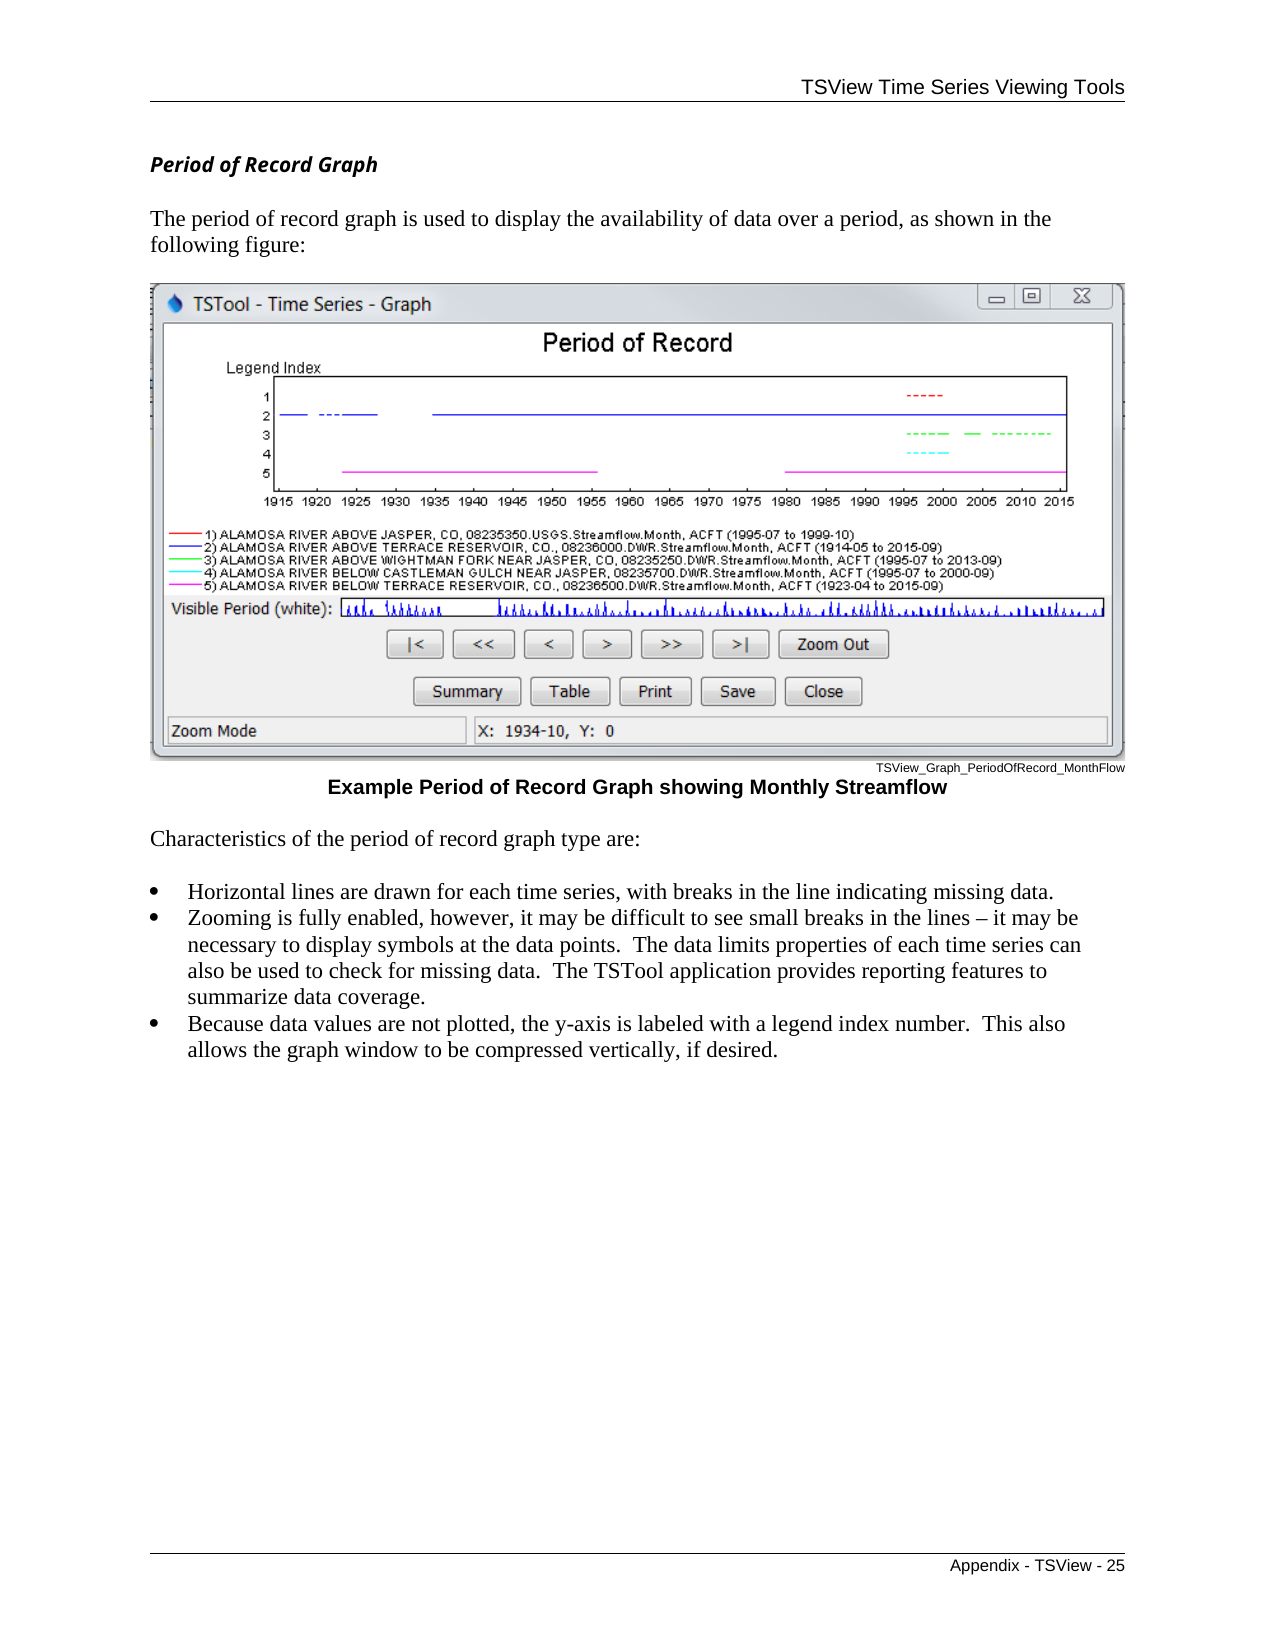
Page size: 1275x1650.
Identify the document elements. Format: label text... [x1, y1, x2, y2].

text The period of record graph is used to display the availability of data over a period, as shown in the following figure: [150, 205, 1125, 257]
title Example Period of Record Graph showing Monthly Streamflow [150, 775, 1125, 799]
picture [150, 283, 1125, 761]
list Zooming is fully enabled, however, it may be difficult to see small breaks in the lines – it may be necessary to display symbols at the data points. The data limits properties of each time series can also be used to check for missing data. The TSTool application provides reporting features to summarize data coverage. [150, 904, 1125, 1010]
text Characteristics of the period of record graph type are: [150, 825, 1125, 852]
text TSView_Graph_PeriodOfRecord_MonthFlow [150, 761, 1125, 775]
subtitle Period of Record Graph [150, 150, 1125, 178]
list Horizontal lines are drawn for each time series, with breaks in the line indicating missing data. [150, 878, 1125, 904]
list Because data values are not plotted, the y-axis is labeled with a legend index number. This also allows the graph window to be compressed vertically, if desired. [150, 1010, 1125, 1062]
